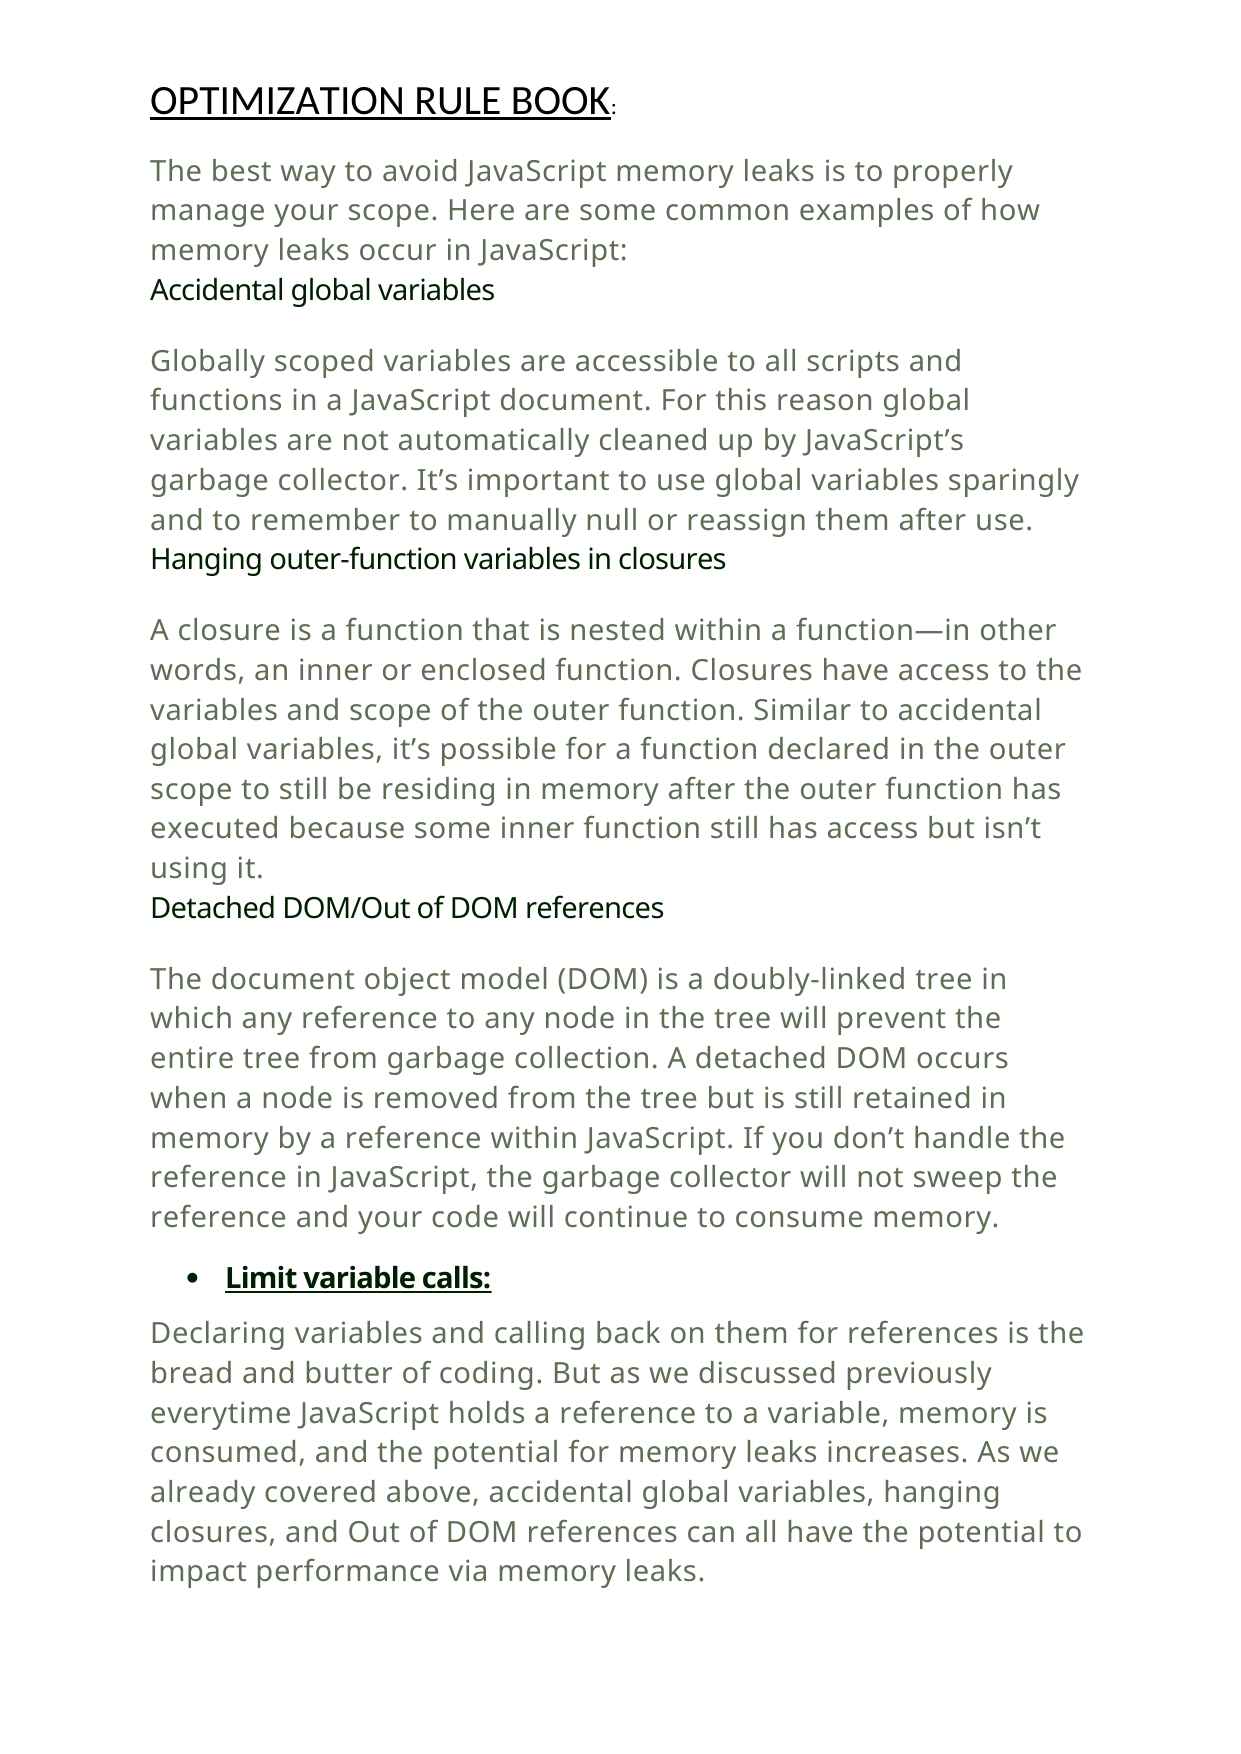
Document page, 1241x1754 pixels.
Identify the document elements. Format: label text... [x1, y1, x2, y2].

text Globally scoped variables are accessible to all scripts and functions in a JavaScript document. For this reason global variables are not automatically cleaned up by JavaScript’s garbage collector. It’s important to use global variables sparingly and to remember to manually null or reassign them after use. [150, 340, 1090, 538]
text The best way to avoid JavaScript memory leaks is to properly manage your scope. Here are some common examples of how memory leaks occur in JavaScript: [150, 150, 1090, 269]
text A closure is a function that is nested within a function—in other words, an inner or enclosed function. Closures have access to the variables and scope of the outer function. Similar to accidental global variables, it’s possible for a function declared in the outer scope to still be residing in memory after the outer function has executed because some inner function still has access but isn’t using it. [150, 609, 1090, 887]
text The document object model (DOM) is a doubly-linked tree in which any reference to any node in the tree will prevent the entire tree from garbage collection. A detached DOM occurs when a node is removed from the tree but is still retained in memory by a reference within JavaScript. If you don’t handle the reference in JavaScript, the garbage collector will not sweep the reference and your code will continue to consume memory. [150, 958, 1090, 1236]
subtitle Limit variable calls: [187, 1236, 1090, 1297]
subtitle Detached DOM/Out of DOM references [150, 887, 1090, 927]
text Declaring variables and calling back on them for references is the bread and butter of coding. But as we discussed previously everytime JavaScript holds a reference to a variable, memory is consumed, and the potential for memory leaks increases. As we already covered above, accidental global variables, hanging closures, and Out of DOM references can all have the potential to impact performance via memory leaks. [150, 1312, 1090, 1590]
subtitle Hanging outer-function variables in closures [150, 538, 1090, 578]
subtitle Accidental global variables [150, 269, 1090, 309]
